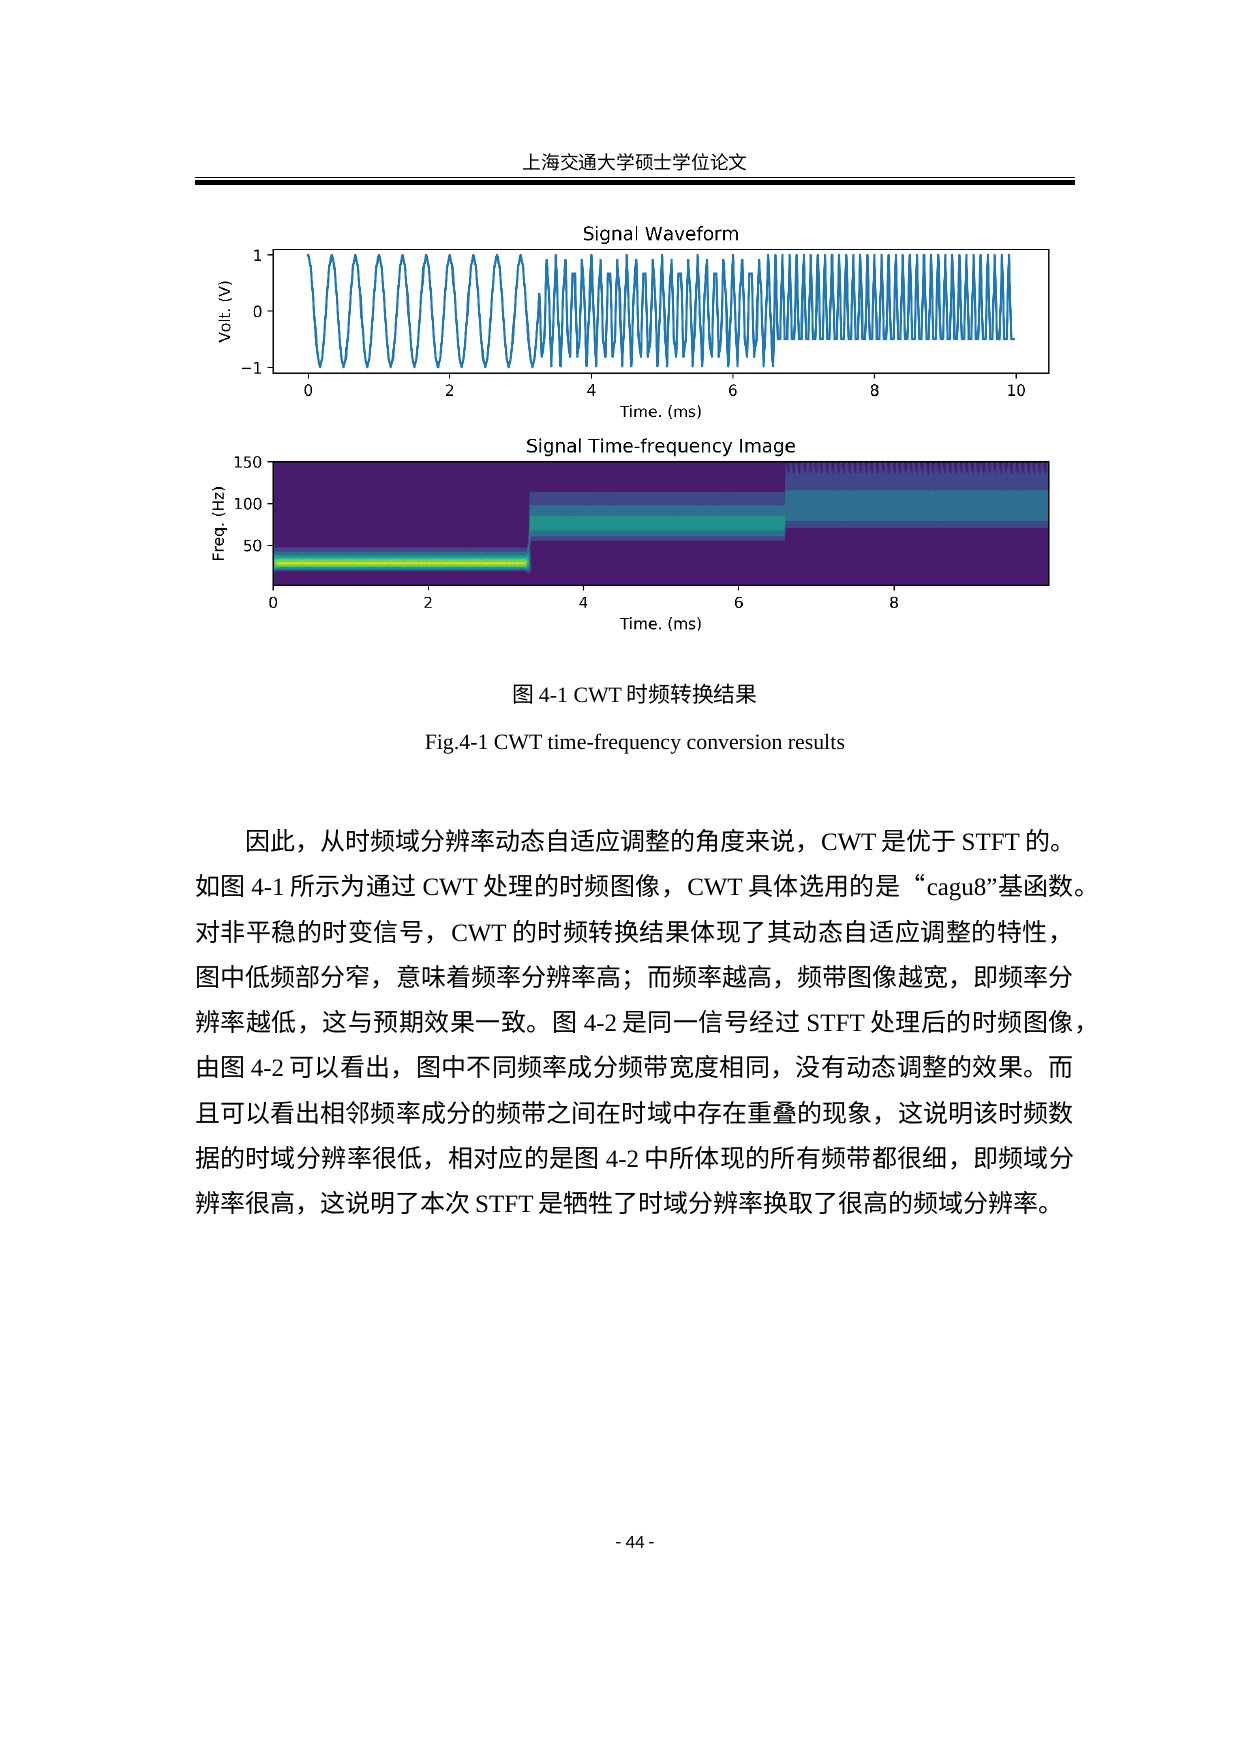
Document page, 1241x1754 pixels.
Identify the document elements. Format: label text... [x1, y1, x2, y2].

text 图4-1 CWT时频转换结果 [195, 677, 1075, 708]
text Fig.4-1 CWT time-frequency conversion results [195, 729, 1075, 754]
picture [195, 208, 1075, 649]
text 因此，从时频域分辨率动态自适应调整的角度来说，CWT是优于STFT的。如图4-1所示为通过CWT处理的时频图像，CWT具体选用的是“cagu8”基函数。对非平稳的时变信号，CWT的时频转换结果体现了其动态自适应调整的特性，图中低频部分窄，意味着频率分辨率高；而频率越高，频带图像越宽，即频率分辨率越低，这与预期效果一致。图4-2是同一信号经过STFT处理后的时频图像，由图4-2可以看出，图中不同频率成分频带宽度相同，没有动态调整的效果。而且可以看出相邻频率成分的频带之间在时域中存在重叠的现象，这说明该时频数据的时域分辨率很低，相对应的是图4-2中所体现的所有频带都很细，即频域分辨率很高，这说明了本次STFT是牺牲了时域分辨率换取了很高的频域分辨率。 [195, 821, 1075, 1220]
